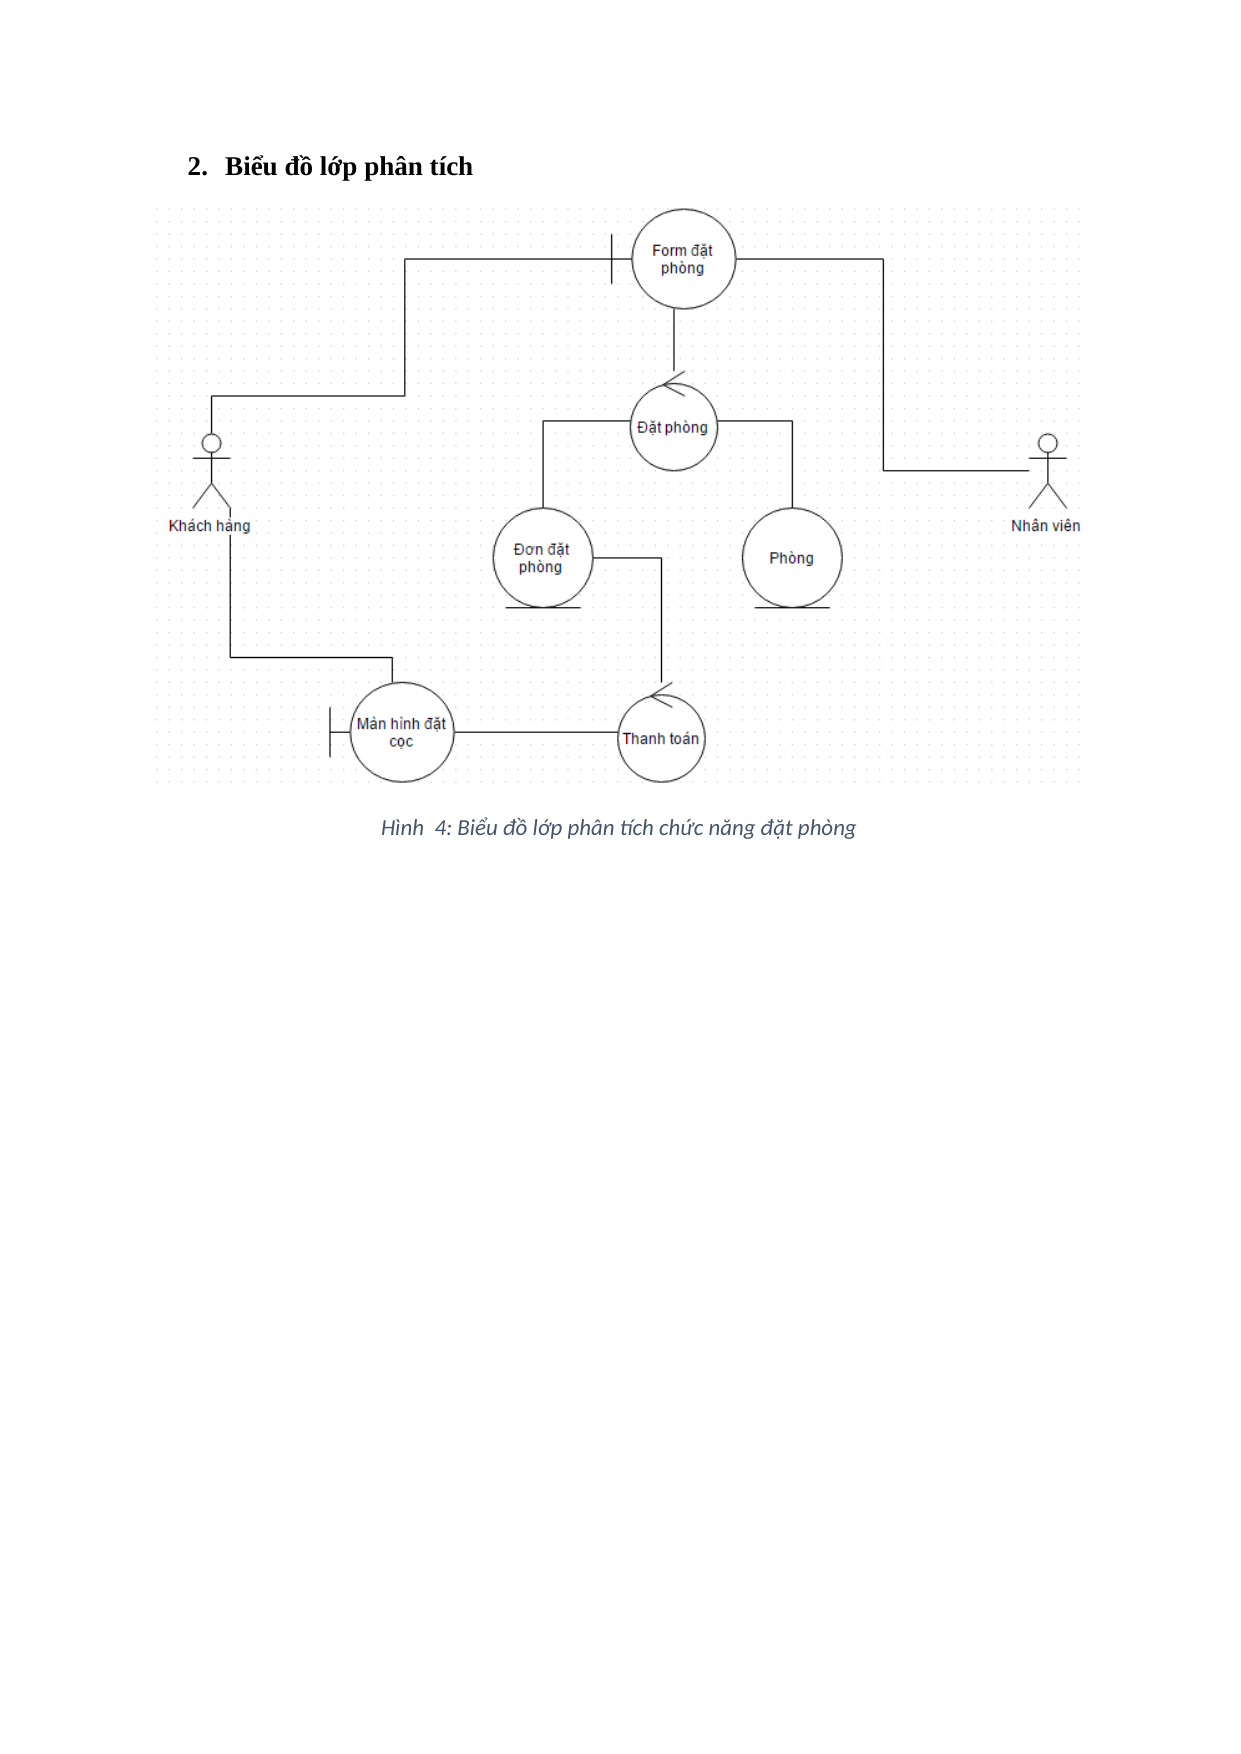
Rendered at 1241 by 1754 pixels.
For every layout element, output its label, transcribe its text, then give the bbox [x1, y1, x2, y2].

text Hình 4: Biểu đồ lớp phân tích chức năng đặt phòng [150, 813, 1090, 841]
list Biểu đồ lớp phân tích [187, 150, 1090, 181]
picture [150, 200, 1091, 794]
